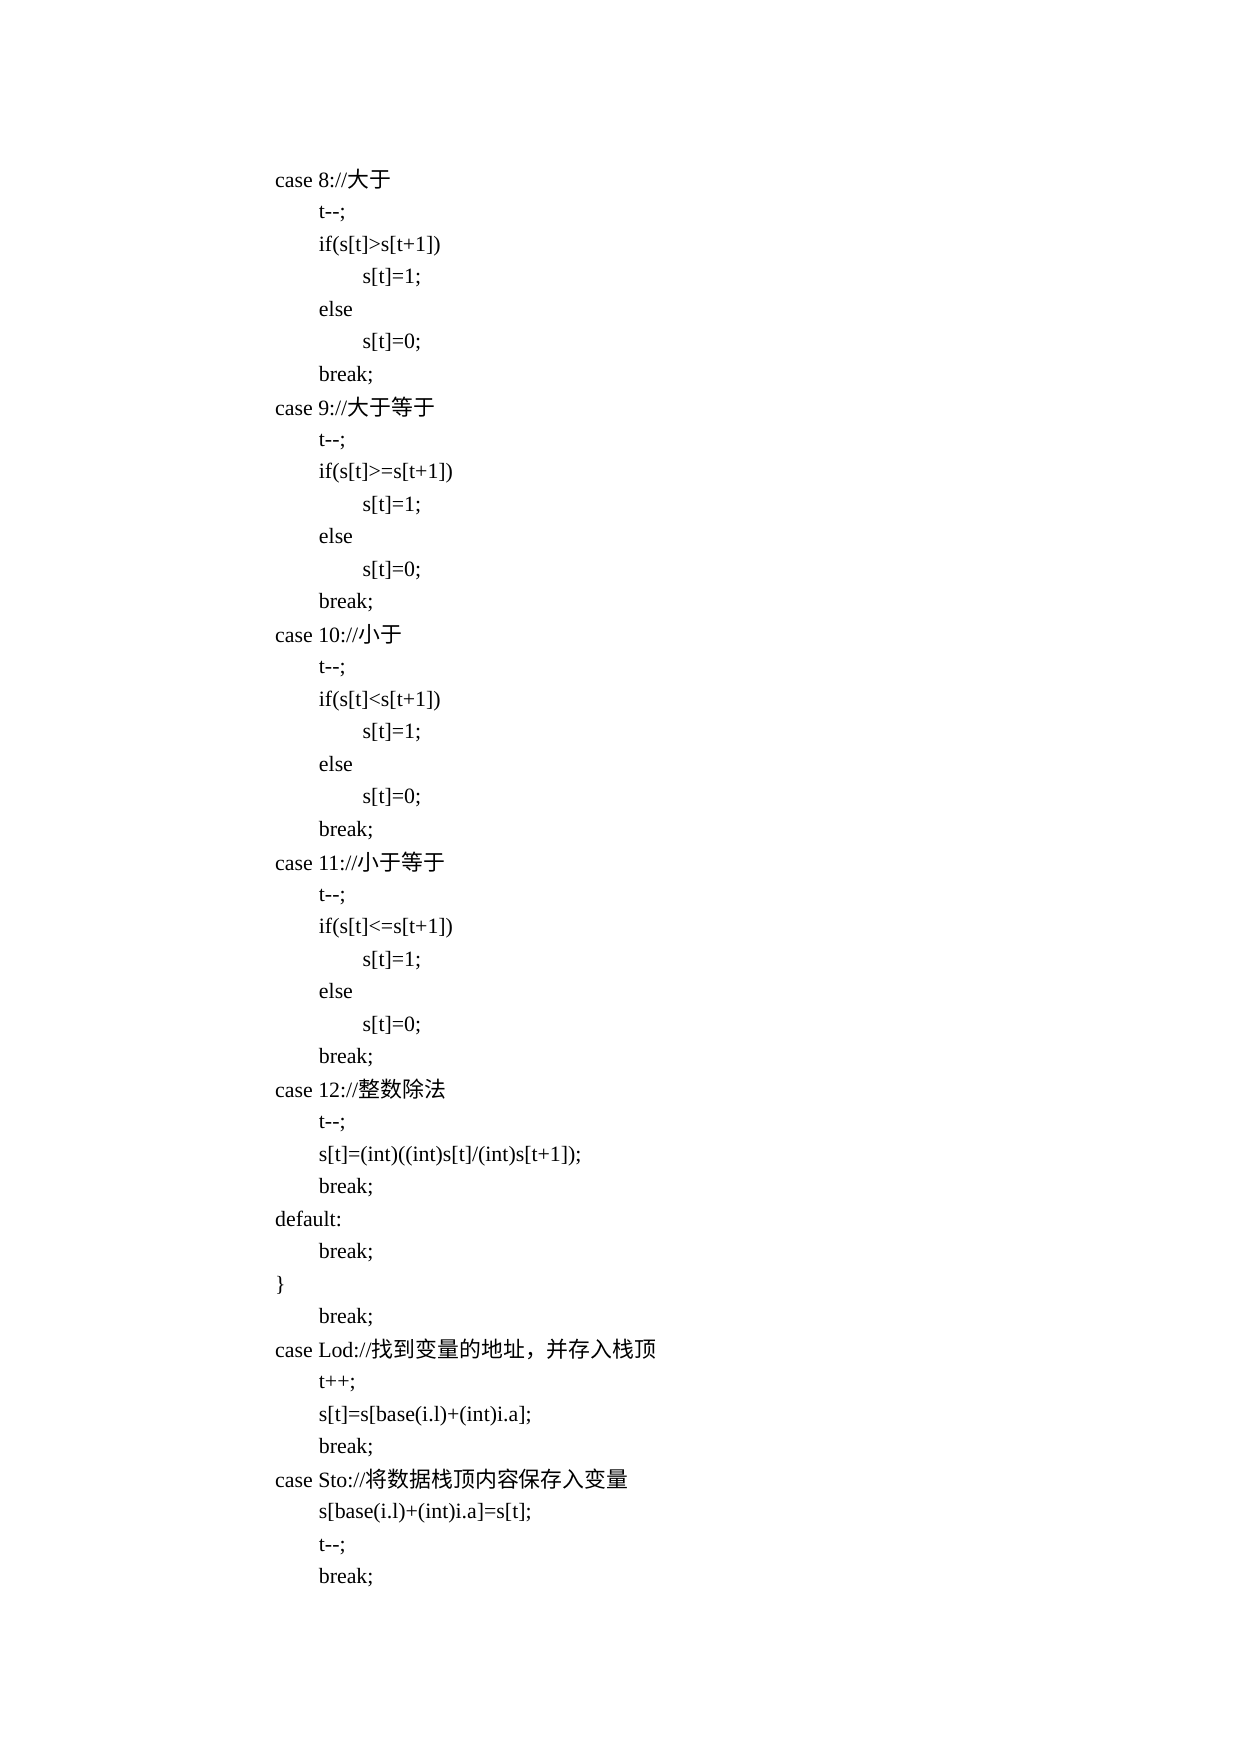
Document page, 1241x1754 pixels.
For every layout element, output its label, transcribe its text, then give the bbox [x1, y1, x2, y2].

text default: [187, 1202, 1053, 1234]
text break; [187, 1299, 1053, 1332]
text s[t]=0; [187, 552, 1053, 584]
text case 11://小于等于 [187, 844, 1053, 877]
text t--; [187, 649, 1053, 682]
text t--; [187, 194, 1053, 227]
text s[t]=1; [187, 714, 1053, 747]
text break; [187, 584, 1053, 617]
text s[t]=1; [187, 942, 1053, 974]
text else [187, 292, 1053, 324]
text if(s[t]>s[t+1]) [187, 227, 1053, 259]
text break; [187, 1039, 1053, 1072]
text case 8://大于 [187, 162, 1053, 194]
text s[t]=0; [187, 324, 1053, 357]
text t++; [187, 1364, 1053, 1397]
text t--; [187, 1104, 1053, 1137]
text s[t]=0; [187, 1007, 1053, 1039]
text break; [187, 357, 1053, 389]
text case 10://小于 [187, 617, 1053, 649]
text else [187, 519, 1053, 552]
text t--; [187, 1527, 1053, 1559]
text case Sto://将数据栈顶内容保存入变量 [187, 1462, 1053, 1494]
text else [187, 747, 1053, 779]
text case 12://整数除法 [187, 1072, 1053, 1104]
text case Lod://找到变量的地址，并存入栈顶 [187, 1332, 1053, 1364]
text t--; [187, 422, 1053, 454]
text s[t]=0; [187, 779, 1053, 812]
text } [187, 1267, 1053, 1299]
text break; [187, 1559, 1053, 1592]
text else [187, 974, 1053, 1007]
text s[t]=s[base(i.l)+(int)i.a]; [187, 1397, 1053, 1429]
text if(s[t]<=s[t+1]) [187, 909, 1053, 942]
text s[base(i.l)+(int)i.a]=s[t]; [187, 1494, 1053, 1527]
text if(s[t]<s[t+1]) [187, 682, 1053, 714]
text case 9://大于等于 [187, 389, 1053, 422]
text break; [187, 1234, 1053, 1267]
text s[t]=1; [187, 259, 1053, 292]
text break; [187, 1169, 1053, 1202]
text t--; [187, 877, 1053, 909]
text s[t]=1; [187, 487, 1053, 519]
text break; [187, 1429, 1053, 1462]
text break; [187, 812, 1053, 844]
text if(s[t]>=s[t+1]) [187, 454, 1053, 487]
text s[t]=(int)((int)s[t]/(int)s[t+1]); [187, 1137, 1053, 1169]
